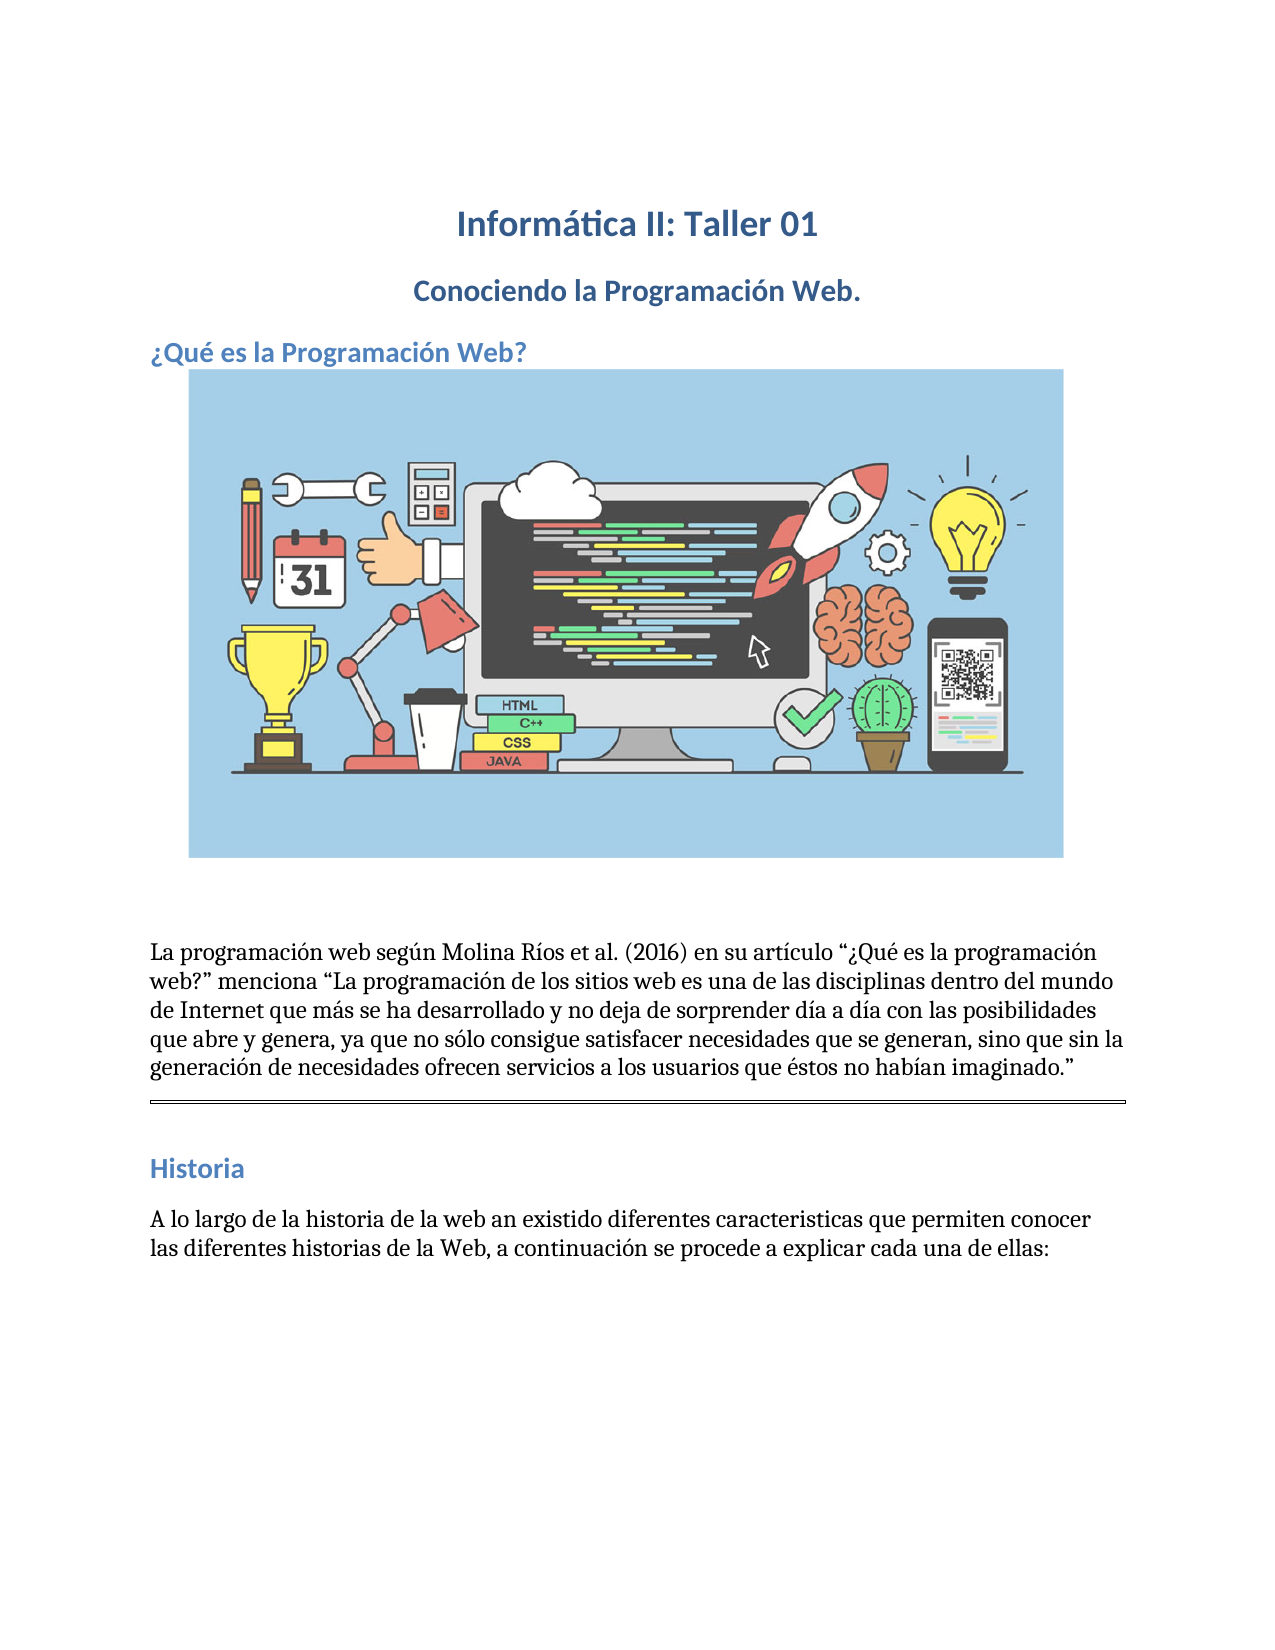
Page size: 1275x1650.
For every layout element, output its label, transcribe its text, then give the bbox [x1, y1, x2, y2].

title Informática II: Taller 01 [150, 200, 1125, 246]
table_header [139, 370, 1114, 919]
subtitle Conociendo la Programación Web. [150, 271, 1125, 309]
text La programación web según Molina Ríos et al. (2016) en su artículo “¿Qué es la programación web?” menciona “La programación de los sitios web es una de las disciplinas dentro del mundo de Internet que más se ha desarrollado y no deja de sorprender día a día con las posibilidades que abre y genera, ya que no sólo consigue satisfacer necesidades que se generan, sino que sin la generación de necesidades ofrecen servicios a los usuarios que éstos no habían imaginado.” [150, 938, 1125, 1082]
subtitle Historia [150, 1150, 1125, 1186]
text A lo largo de la historia de la web an existido diferentes caracteristicas que permiten conocer las diferentes historias de la Web, a continuación se procede a explicar cada una de ellas: [150, 1205, 1125, 1262]
subtitle ¿Qué es la Programación Web? [150, 334, 1125, 369]
picture [188, 369, 1064, 858]
